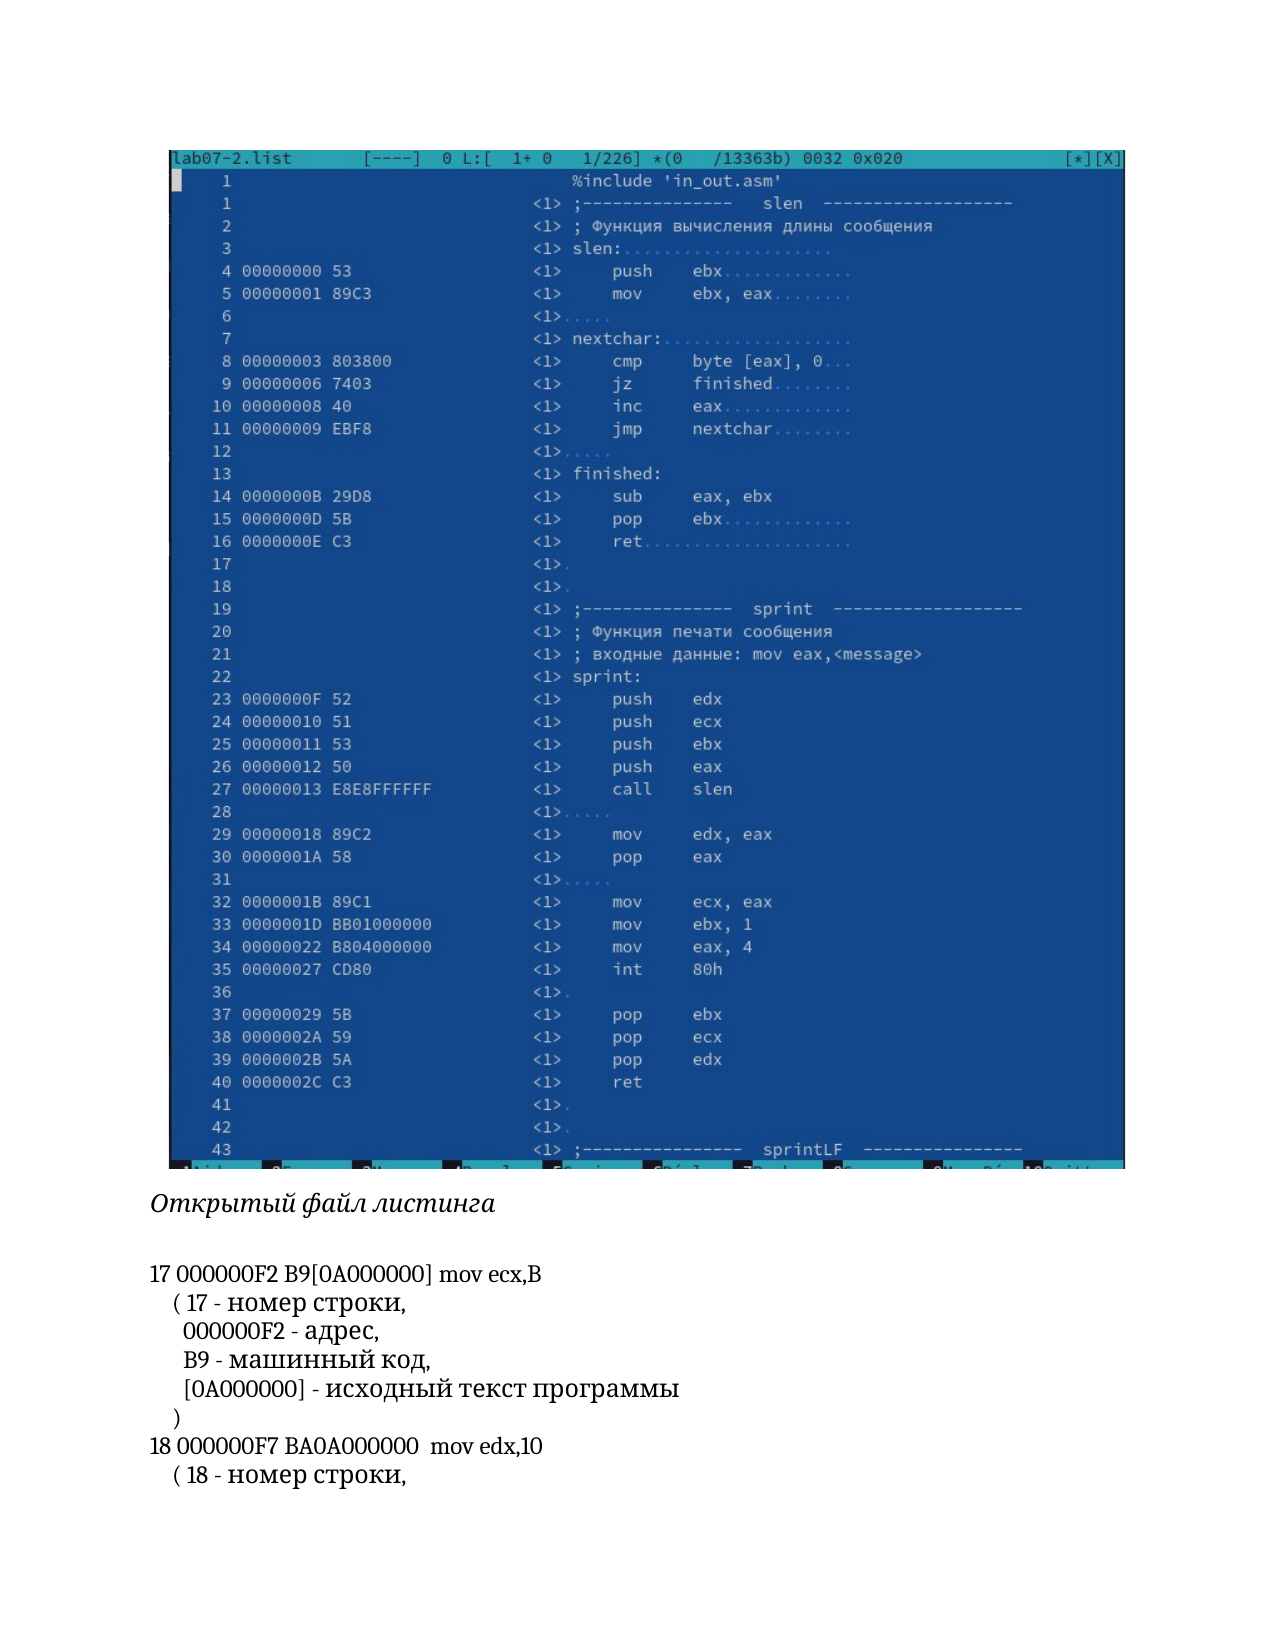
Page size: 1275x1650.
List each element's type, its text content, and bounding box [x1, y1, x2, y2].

picture [168, 150, 1126, 1169]
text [150, 1231, 1125, 1490]
text Открытый файл листинга [150, 1190, 1125, 1218]
